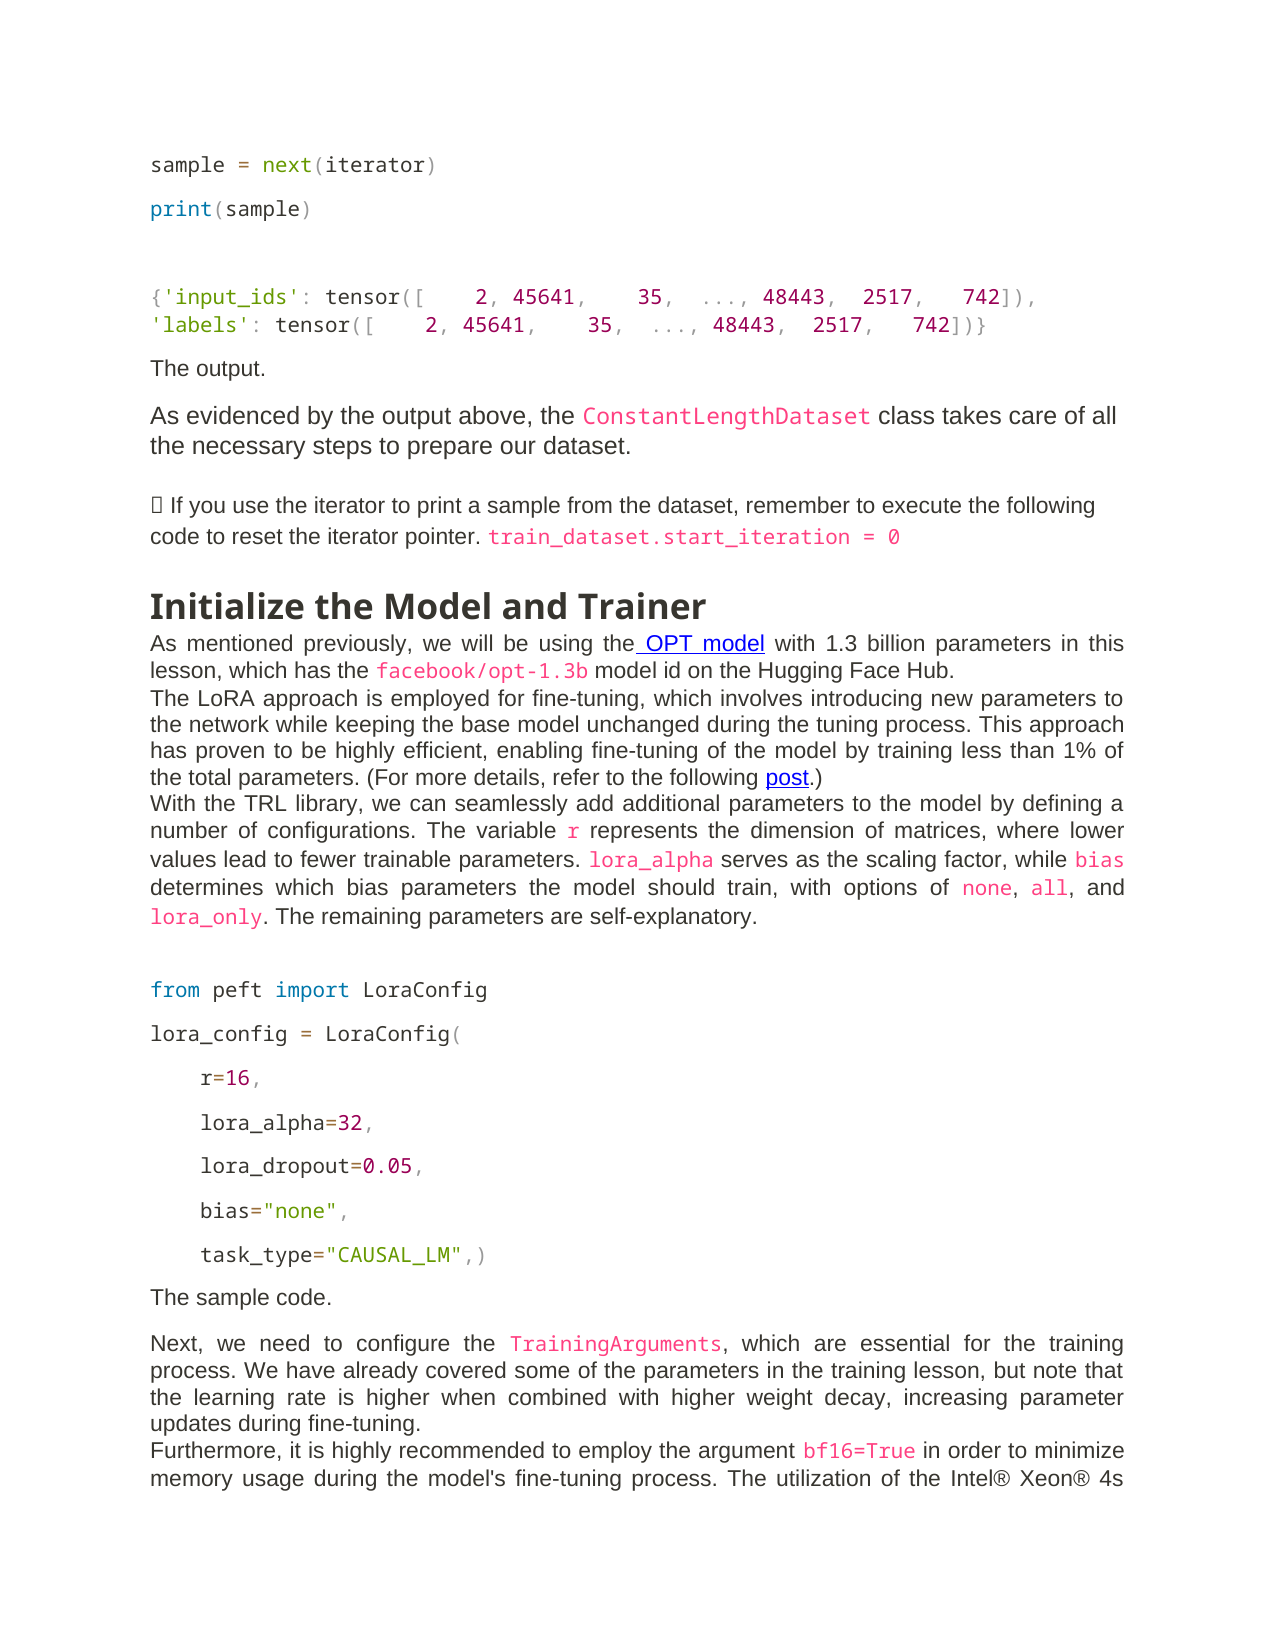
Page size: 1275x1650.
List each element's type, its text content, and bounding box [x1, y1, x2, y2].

text bias="none", [150, 1196, 1125, 1224]
text print(sample) [150, 194, 1125, 222]
text lora_config = LoraConfig( [150, 1019, 1125, 1048]
text lora_alpha=32, [150, 1108, 1125, 1136]
text The output. [150, 355, 1125, 381]
text Next, we need to configure the TrainingArguments, which are essential for the training process. We have already covered some of the parameters in the training lesson, but note that the learning rate is higher when combined with higher weight decay, increasing parameter updates during fine-tuning. [150, 1329, 1125, 1436]
text r=16, [150, 1063, 1125, 1092]
text {'input_ids': tensor([ 2, 45641, 35, ..., 48443, 2517, 742]), 'labels': tensor([ 2, 45641, 35, ..., 48443, 2517, 742])} [150, 282, 1125, 339]
text The sample code. [150, 1284, 1125, 1310]
text As mentioned previously, we will be using the OPT model with 1.3 billion parameters in this lesson, which has the facebook/opt-1.3b model id on the Hugging Face Hub. [150, 630, 1125, 685]
text The LoRA approach is employed for fine-tuning, which involves introducing new parameters to the network while keeping the base model unchanged during the tuning process. This approach has proven to be highly efficient, enabling fine-tuning of the model by training less than 1% of the total parameters. (For more details, refer to the following post.) [150, 685, 1125, 790]
text 💡 If you use the iterator to print a sample from the dataset, remember to execute the following code to reset the iterator pointer. train_dataset.start_iteration = 0 [150, 488, 1125, 550]
text sample = next(iterator) [150, 150, 1125, 178]
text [150, 1436, 1125, 1491]
subtitle Initialize the Model and Trainer [150, 582, 1125, 630]
text task_type="CAUSAL_LM",) [150, 1240, 1125, 1268]
text As evidenced by the output above, the ConstantLengthDataset class takes care of all the necessary steps to prepare our dataset. [150, 400, 1125, 460]
text from peft import LoraConfig [150, 975, 1125, 1004]
text With the TRL library, we can seamlessly add additional parameters to the model by defining a number of configurations. The variable r represents the dimension of matrices, where lower values lead to fewer trainable parameters. lora_alpha serves as the scaling factor, while bias determines which bias parameters the model should train, with options of none, all, and lora_only. The remaining parameters are self-explanatory. [150, 790, 1125, 930]
text lora_dropout=0.05, [150, 1152, 1125, 1180]
